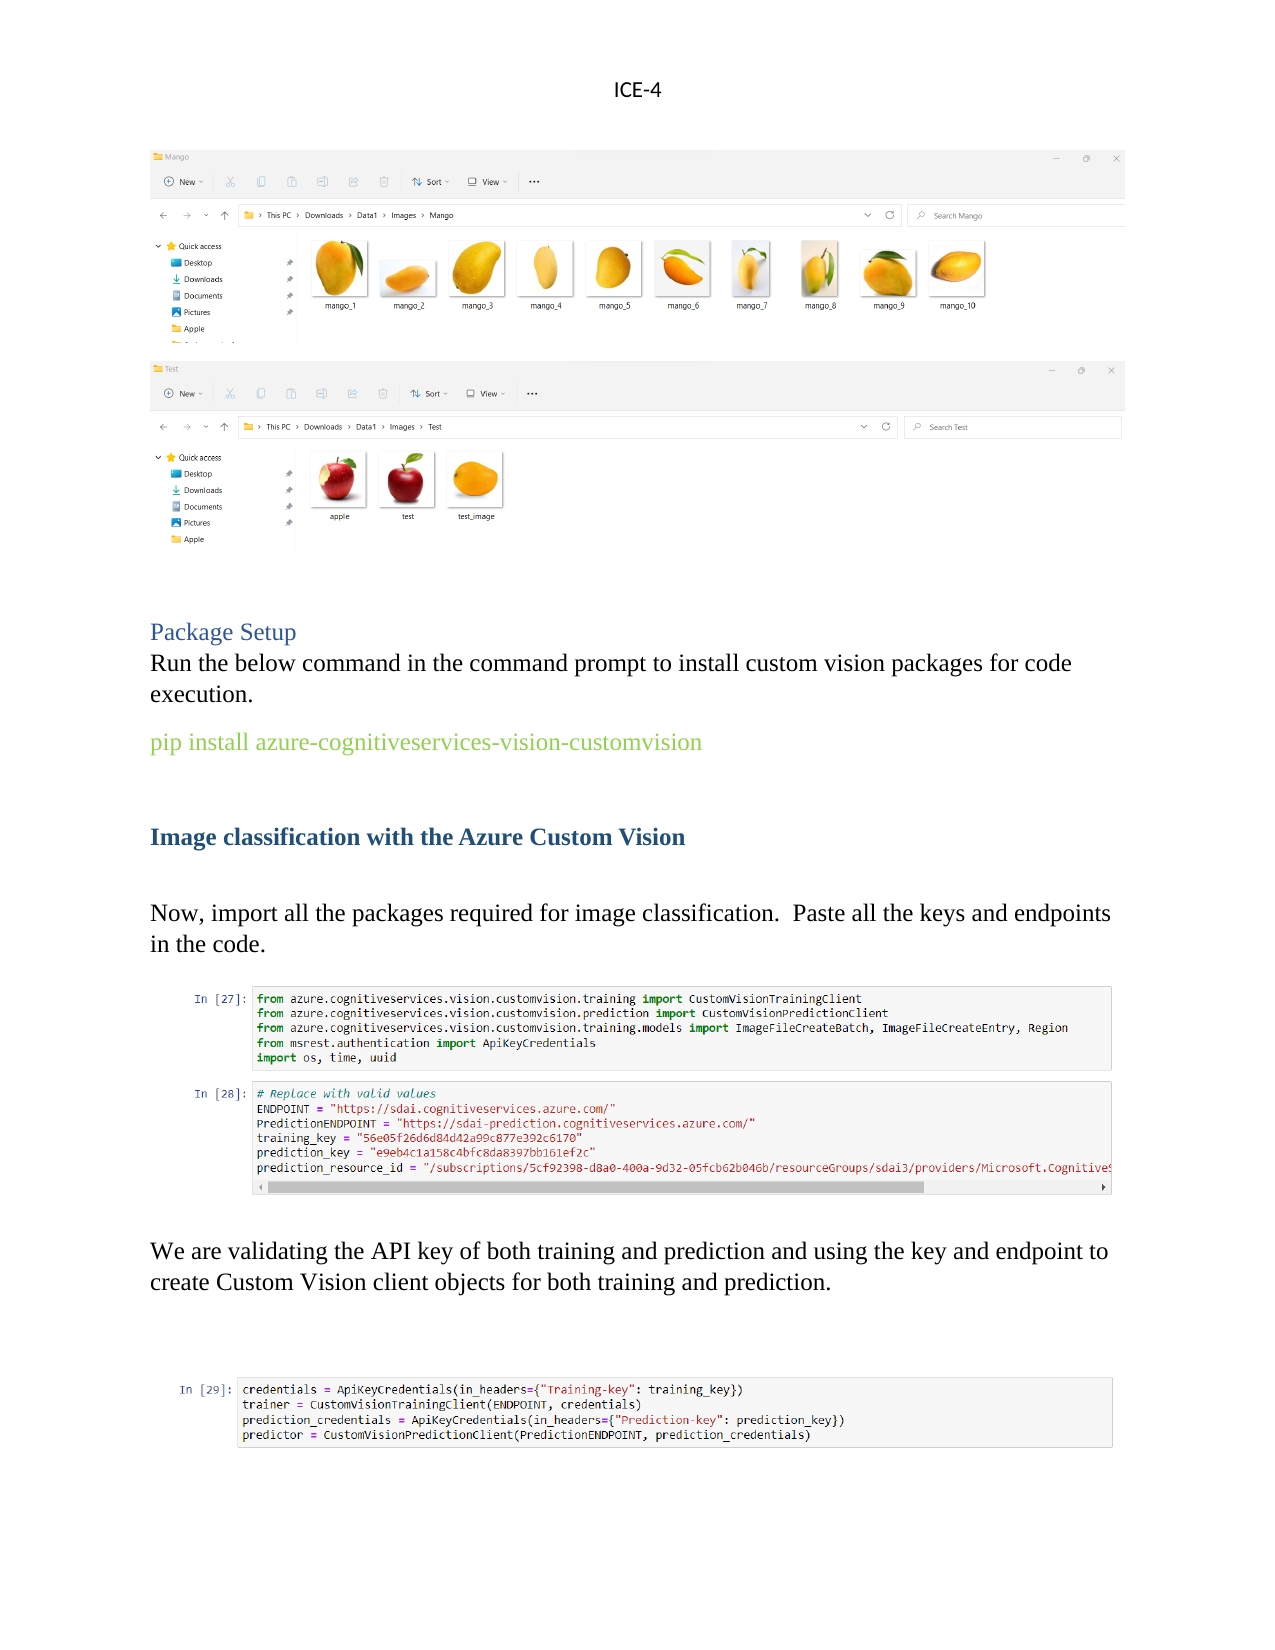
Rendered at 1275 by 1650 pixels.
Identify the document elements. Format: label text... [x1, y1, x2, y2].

text We are validating the API key of both training and prediction and using the key and endpoint to create Custom Vision client objects for both training and prediction. [150, 1236, 1125, 1296]
text Run the below command in the command prompt to install custom vision packages for code execution. [150, 648, 1125, 708]
picture [150, 361, 1125, 551]
picture [150, 976, 1125, 1217]
text Now, import all the packages required for image classification. Paste all the keys and endpoints in the code. [150, 898, 1125, 958]
subtitle Package Setup [150, 617, 1125, 646]
text pip install azure-cognitiveservices-vision-customvision [150, 727, 1125, 756]
text Image classification with the Azure Custom Vision [150, 822, 1125, 850]
picture [150, 1362, 1125, 1471]
picture [150, 150, 1125, 343]
